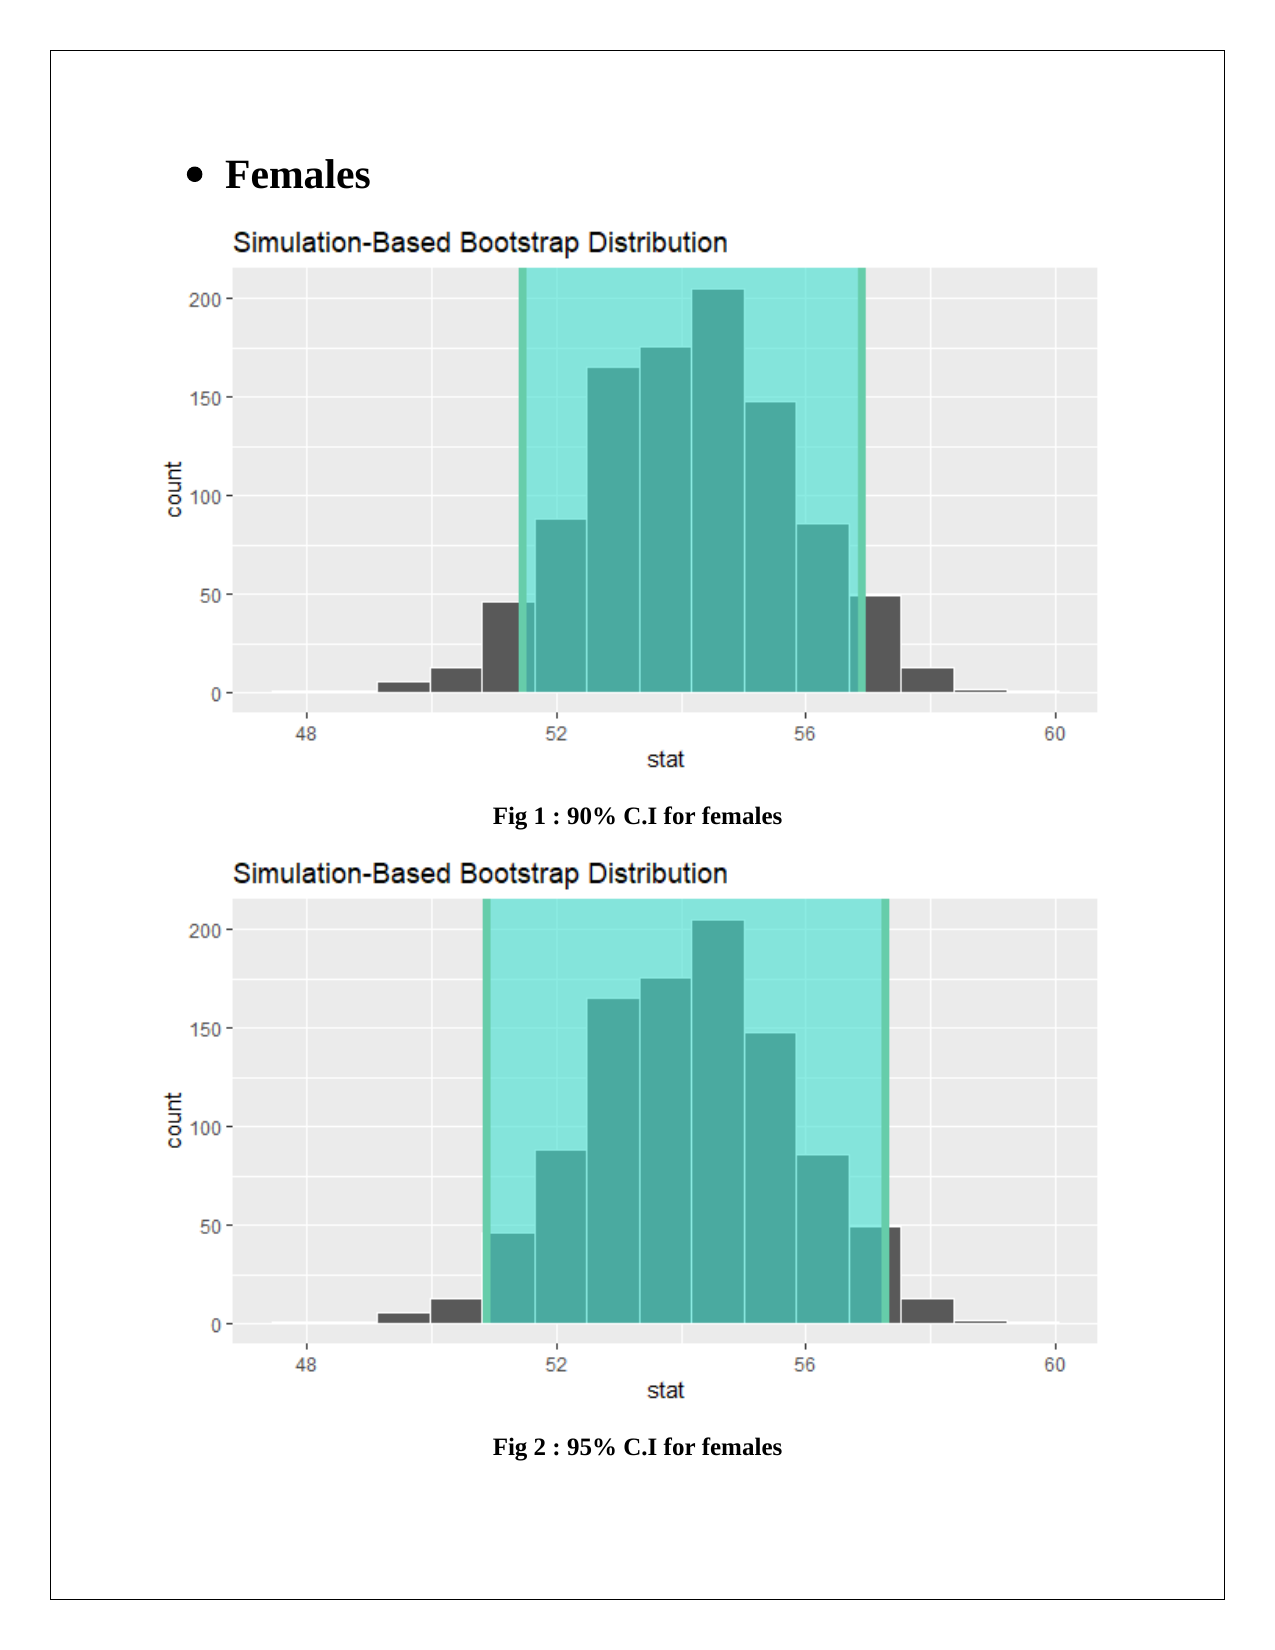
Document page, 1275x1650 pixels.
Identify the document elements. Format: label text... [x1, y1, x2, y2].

list Females [187, 150, 1125, 198]
text Fig 2 : 95% C.I for females [150, 1432, 1125, 1461]
picture [150, 218, 1110, 783]
picture [150, 849, 1110, 1414]
text Fig 1 : 90% C.I for females [150, 801, 1125, 830]
